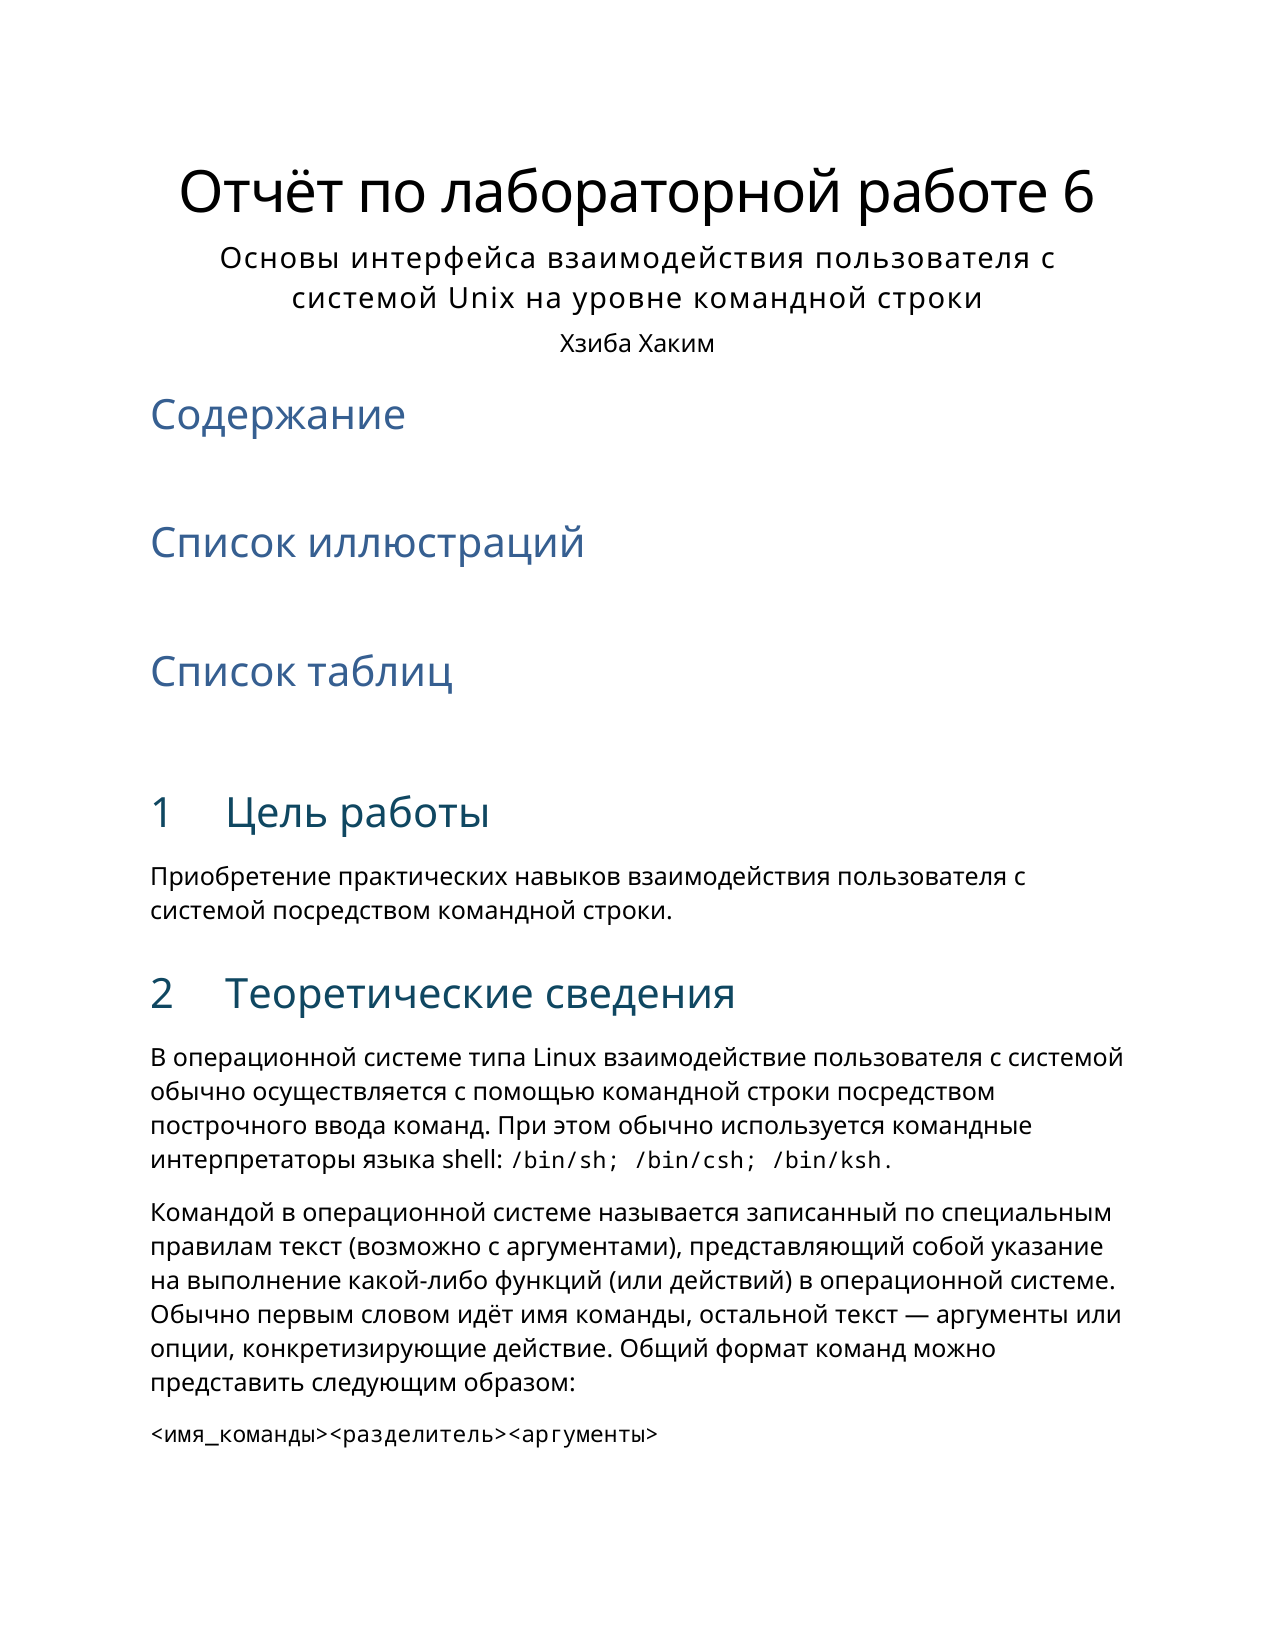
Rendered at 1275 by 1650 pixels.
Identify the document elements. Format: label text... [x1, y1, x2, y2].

subtitle Основы интерфейса взаимодействия пользователя с системой Unix на уровне командной строки [150, 238, 1125, 317]
text Хзиба Хаким [150, 326, 1125, 359]
title Отчёт по лабораторной работе 6 [150, 150, 1125, 229]
text <имя_команды><разделитель><аргументы> [150, 1418, 1125, 1449]
text В операционной системе типа Linux взаимодействие пользователя с системой обычно осуществляется с помощью командной строки посредством построчного ввода команд. При этом обычно используется командные интерпретаторы языка shell: /bin/sh; /bin/csh; /bin/ksh. [150, 1040, 1125, 1176]
text Командой в операционной системе называется записанный по специальным правилам текст (возможно с аргументами), представляющий собой указание на выполнение какой-либо функций (или действий) в операционной системе. Обычно первым словом идёт имя команды, остальной текст — аргументы или опции, конкретизирующие действие. Общий формат команд можно представить следующим образом: [150, 1195, 1125, 1399]
text Приобретение практических навыков взаимодействия пользователя с системой посредством командной строки. [150, 858, 1125, 927]
subtitle 2 Теоретические сведения [150, 964, 1125, 1021]
subtitle 1 Цель работы [150, 783, 1125, 840]
